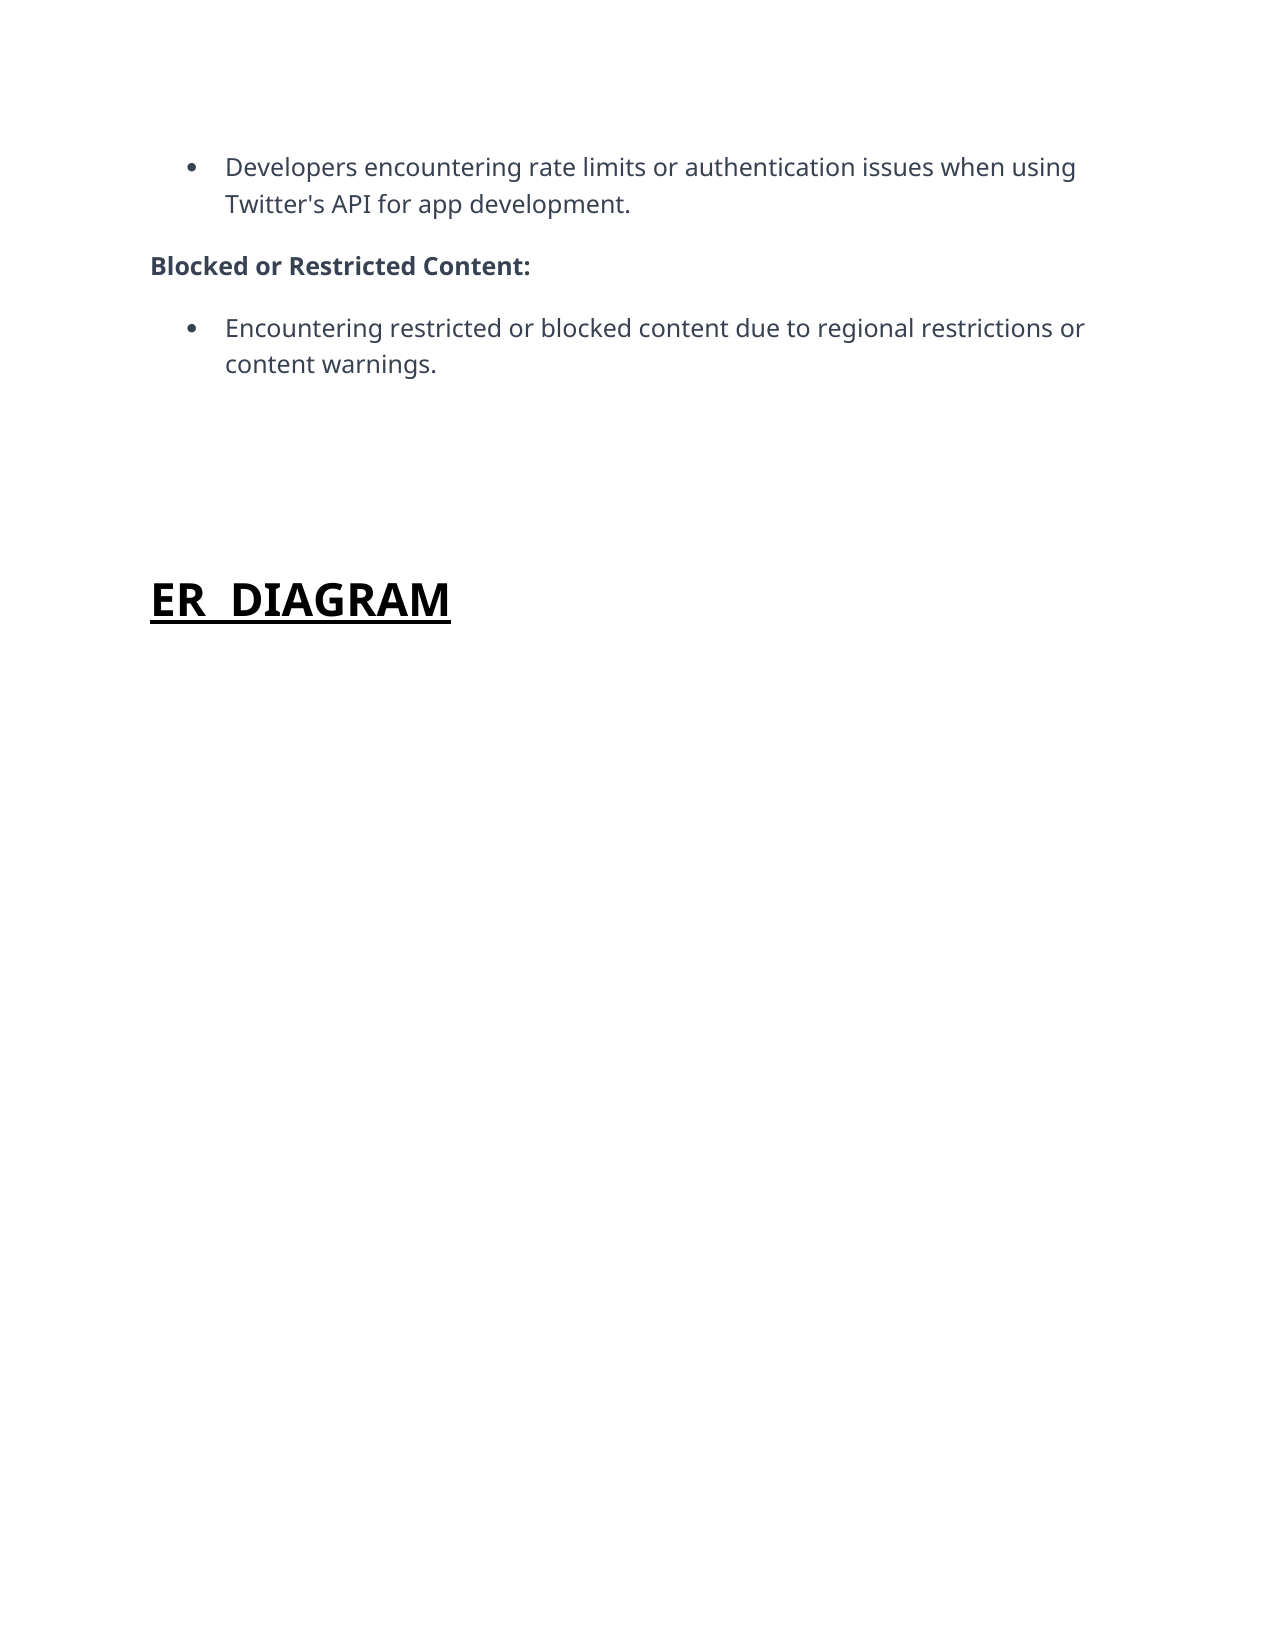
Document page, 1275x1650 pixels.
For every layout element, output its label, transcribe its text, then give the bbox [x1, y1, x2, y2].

text ER DIAGRAM [150, 568, 1125, 630]
text Blocked or Restricted Content: [150, 248, 1125, 283]
list Encountering restricted or blocked content due to regional restrictions or content warnings. [187, 310, 1125, 381]
list Developers encountering rate limits or authentication issues when using Twitter's API for app development. [187, 150, 1125, 221]
